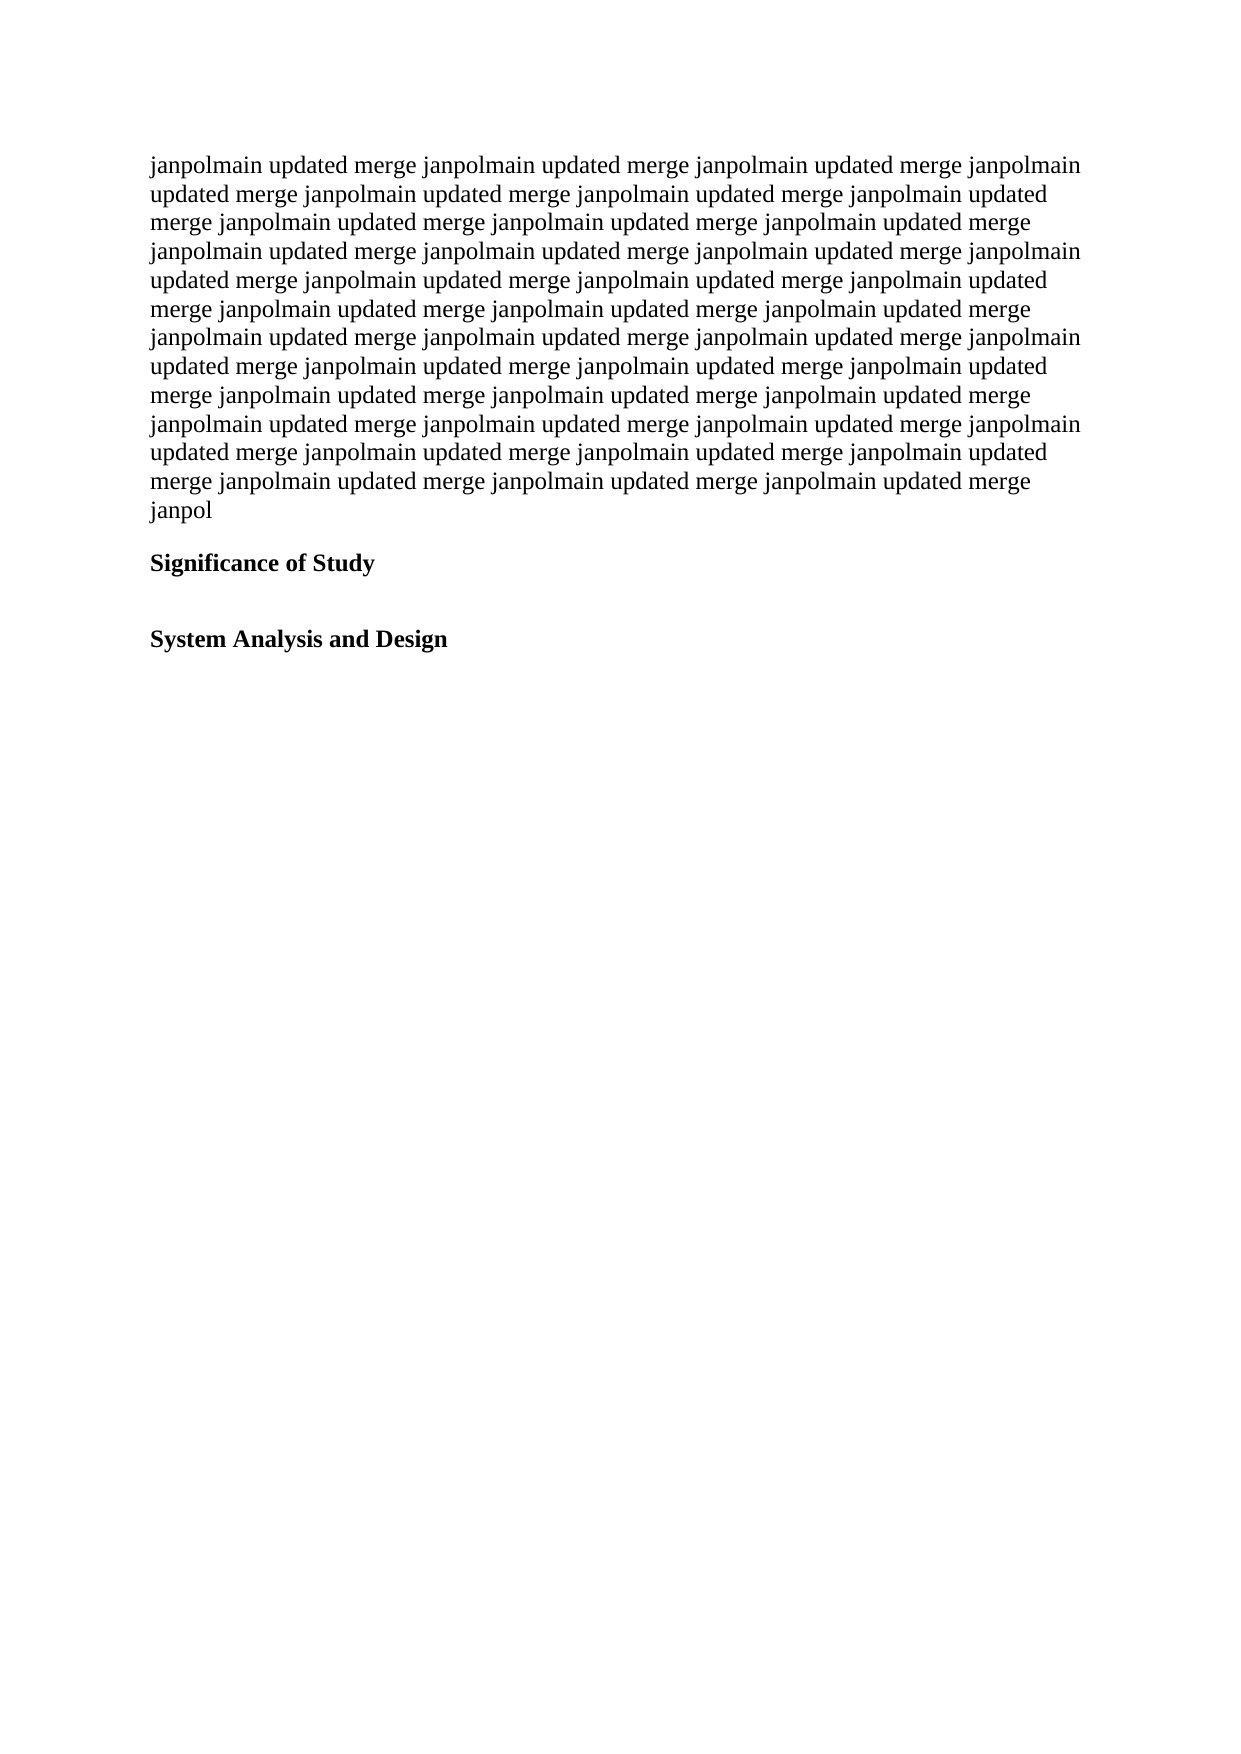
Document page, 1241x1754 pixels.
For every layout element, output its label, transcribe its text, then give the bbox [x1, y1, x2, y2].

text System Analysis and Design [150, 624, 1090, 653]
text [150, 150, 1090, 524]
text Significance of Study [150, 548, 1090, 576]
